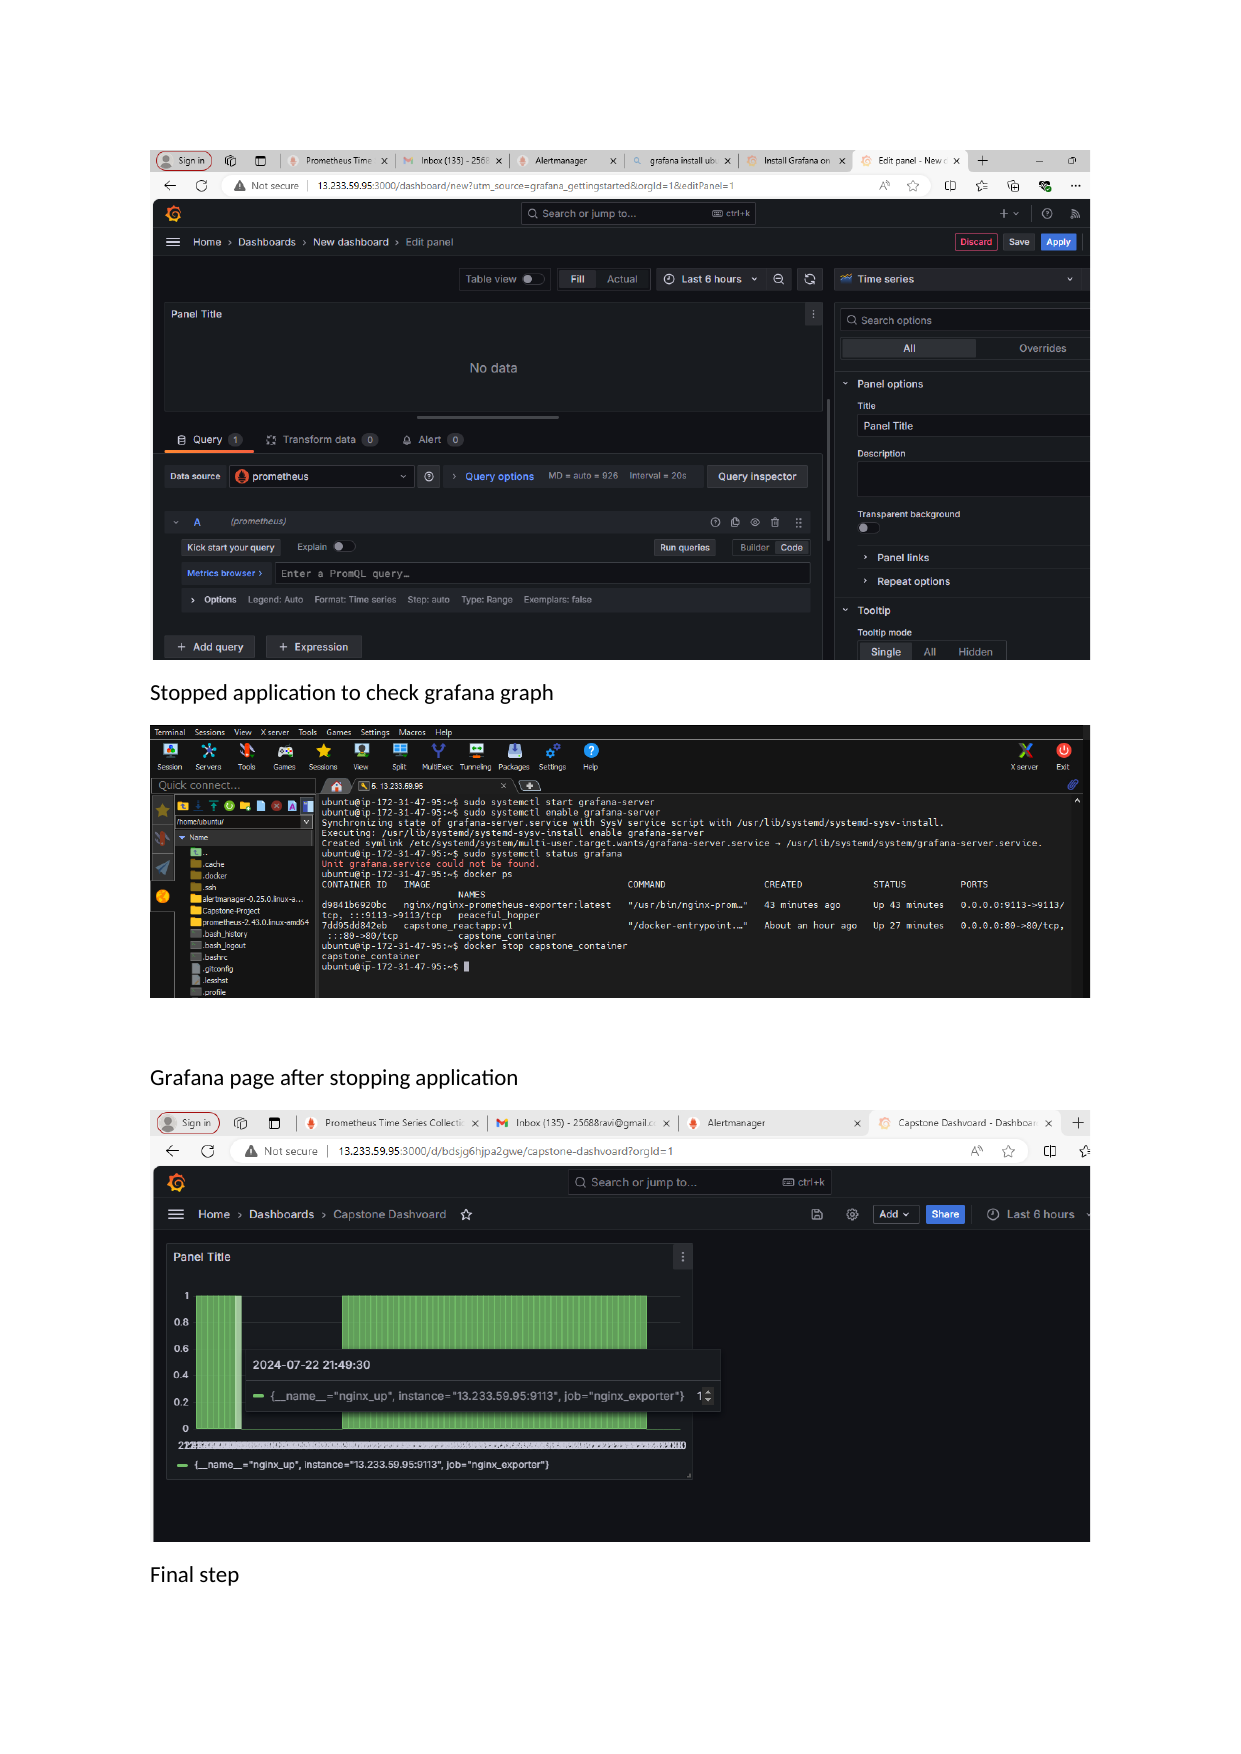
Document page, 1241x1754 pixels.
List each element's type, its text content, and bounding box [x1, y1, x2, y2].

text Grafana page after stopping application [150, 1063, 1090, 1092]
picture [150, 725, 1091, 998]
picture [150, 150, 1091, 660]
text Stopped application to check grafana graph [150, 678, 1090, 706]
picture [150, 1110, 1091, 1542]
text Final step [150, 1561, 1090, 1589]
